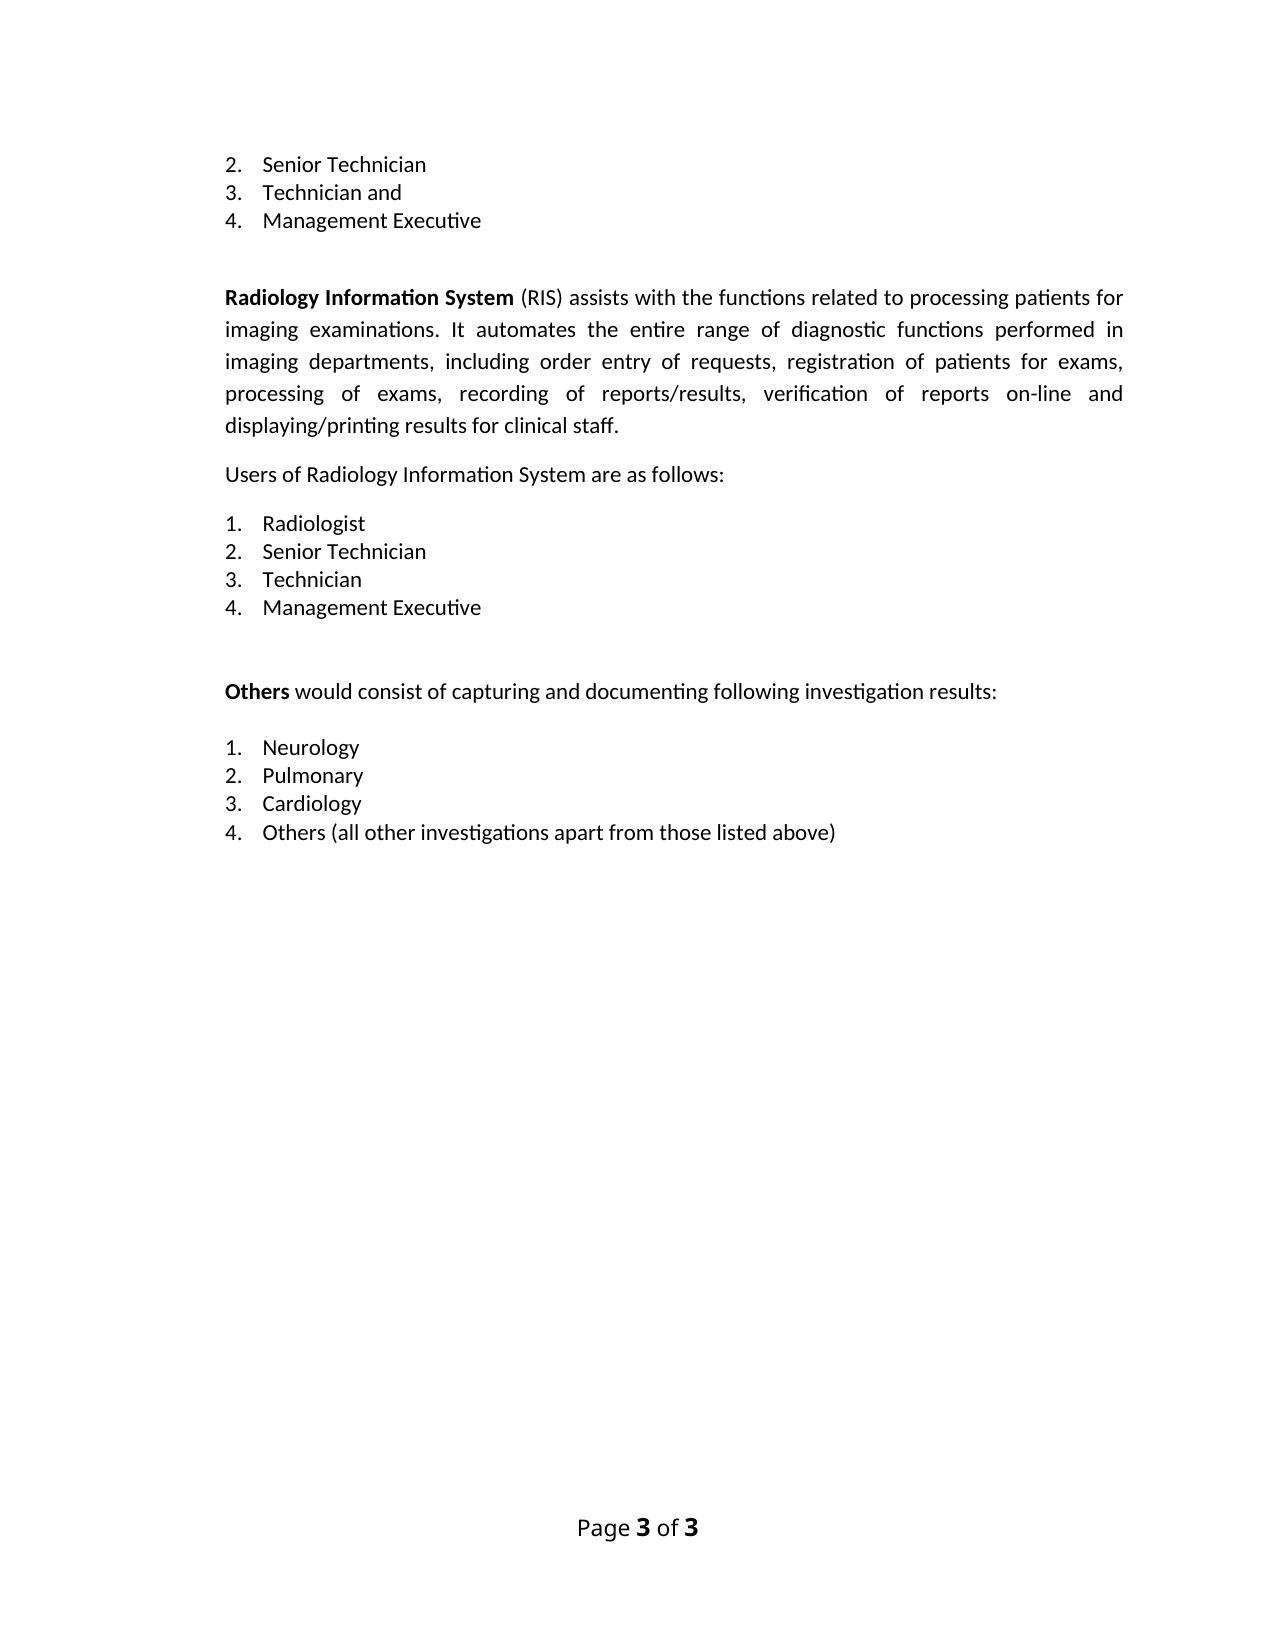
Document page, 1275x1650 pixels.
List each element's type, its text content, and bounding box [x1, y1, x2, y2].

list Cardiology [225, 789, 1125, 818]
list Management Executive [225, 593, 1125, 621]
list Management Executive [225, 206, 1125, 234]
list Radiologist [225, 509, 1125, 537]
list Neurology [225, 733, 1125, 762]
list Senior Technician [225, 150, 1125, 178]
text Others would consist of capturing and documenting following investigation results: [225, 677, 1125, 706]
text Users of Radiology Information System are as follows: [225, 461, 1125, 488]
list Pulmonary [225, 762, 1125, 789]
list Senior Technician [225, 537, 1125, 565]
list Others (all other investigations apart from those listed above) [225, 818, 1125, 846]
list Technician [225, 565, 1125, 593]
list Technician and [225, 178, 1125, 206]
text Radiology Information System (RIS) assists with the functions related to processing patients for imaging examinations. It automates the entire range of diagnostic functions performed in imaging departments, including order entry of requests, registration of patients for exams, processing of exams, recording of reports/results, verification of reports on-line and displaying/printing results for clinical staff. [225, 283, 1125, 440]
